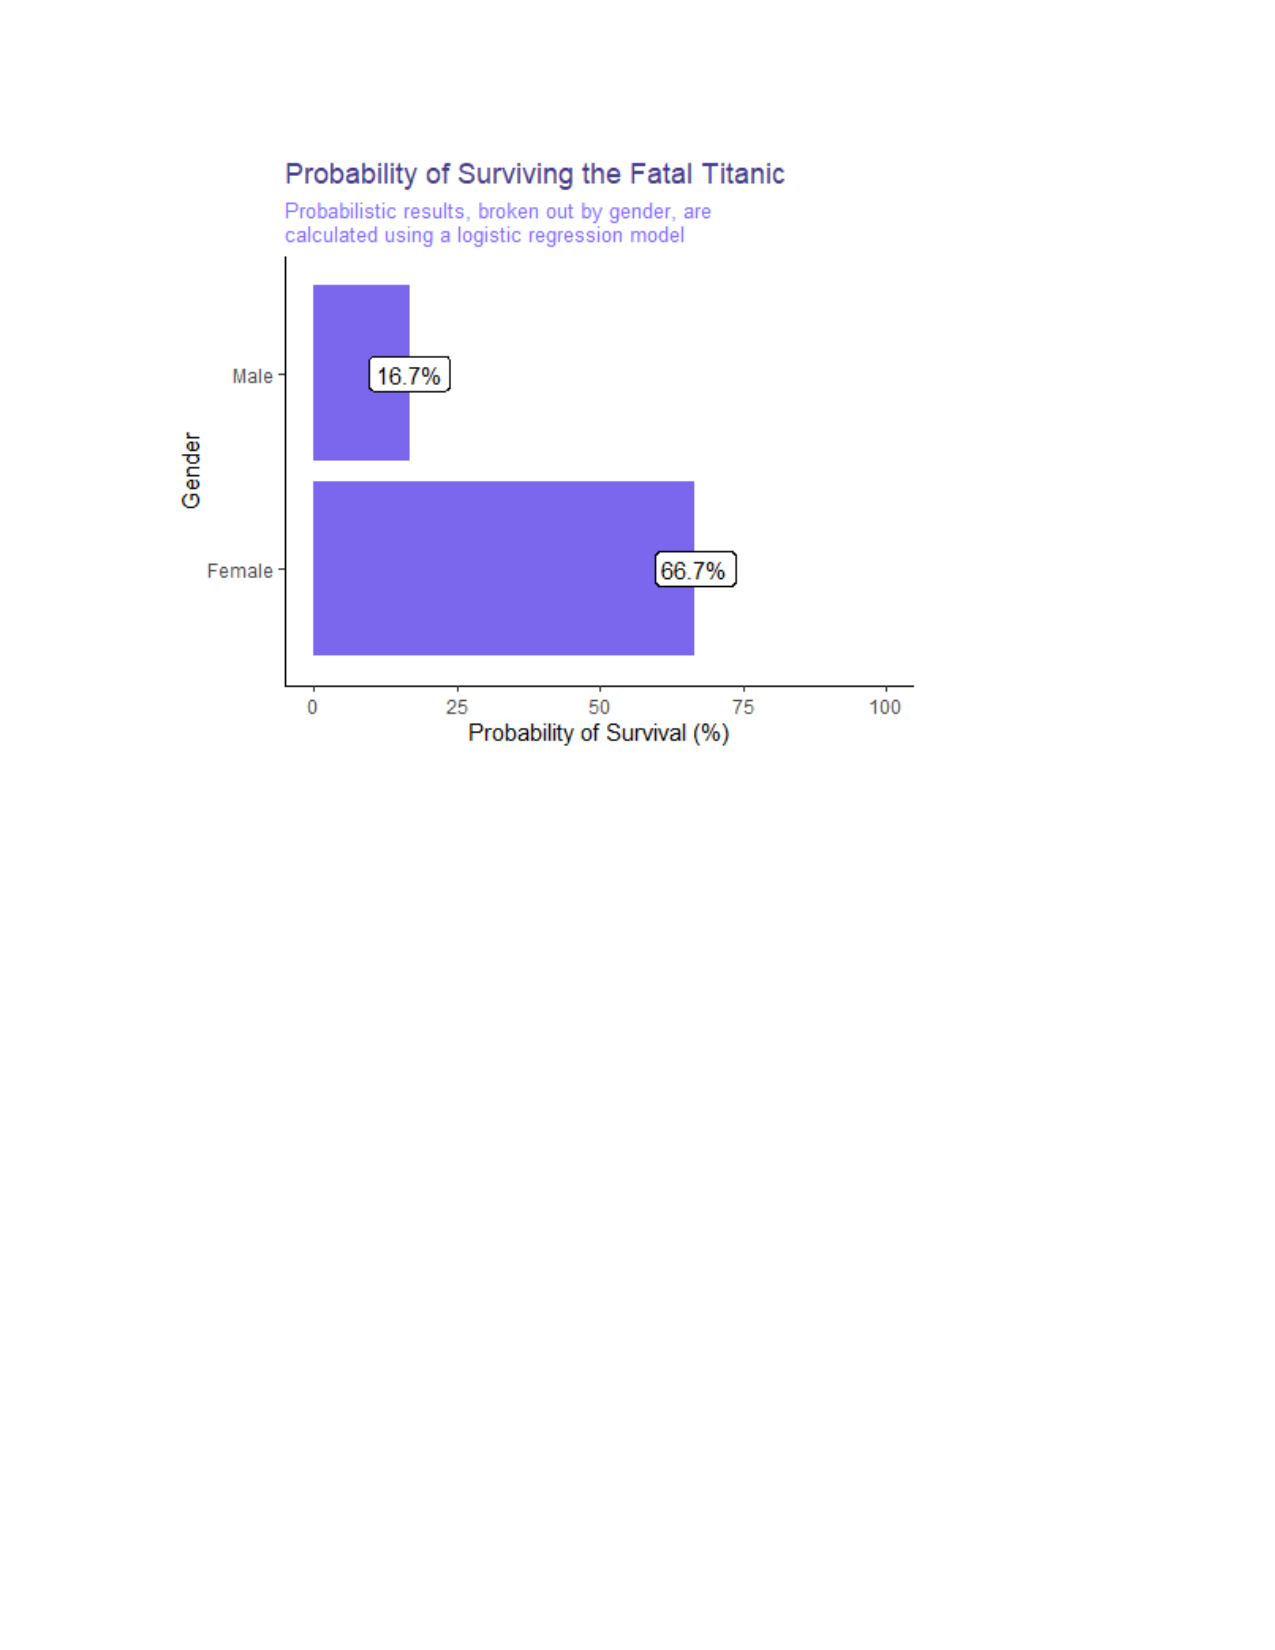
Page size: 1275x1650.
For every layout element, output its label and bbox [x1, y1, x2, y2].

picture [168, 150, 927, 757]
